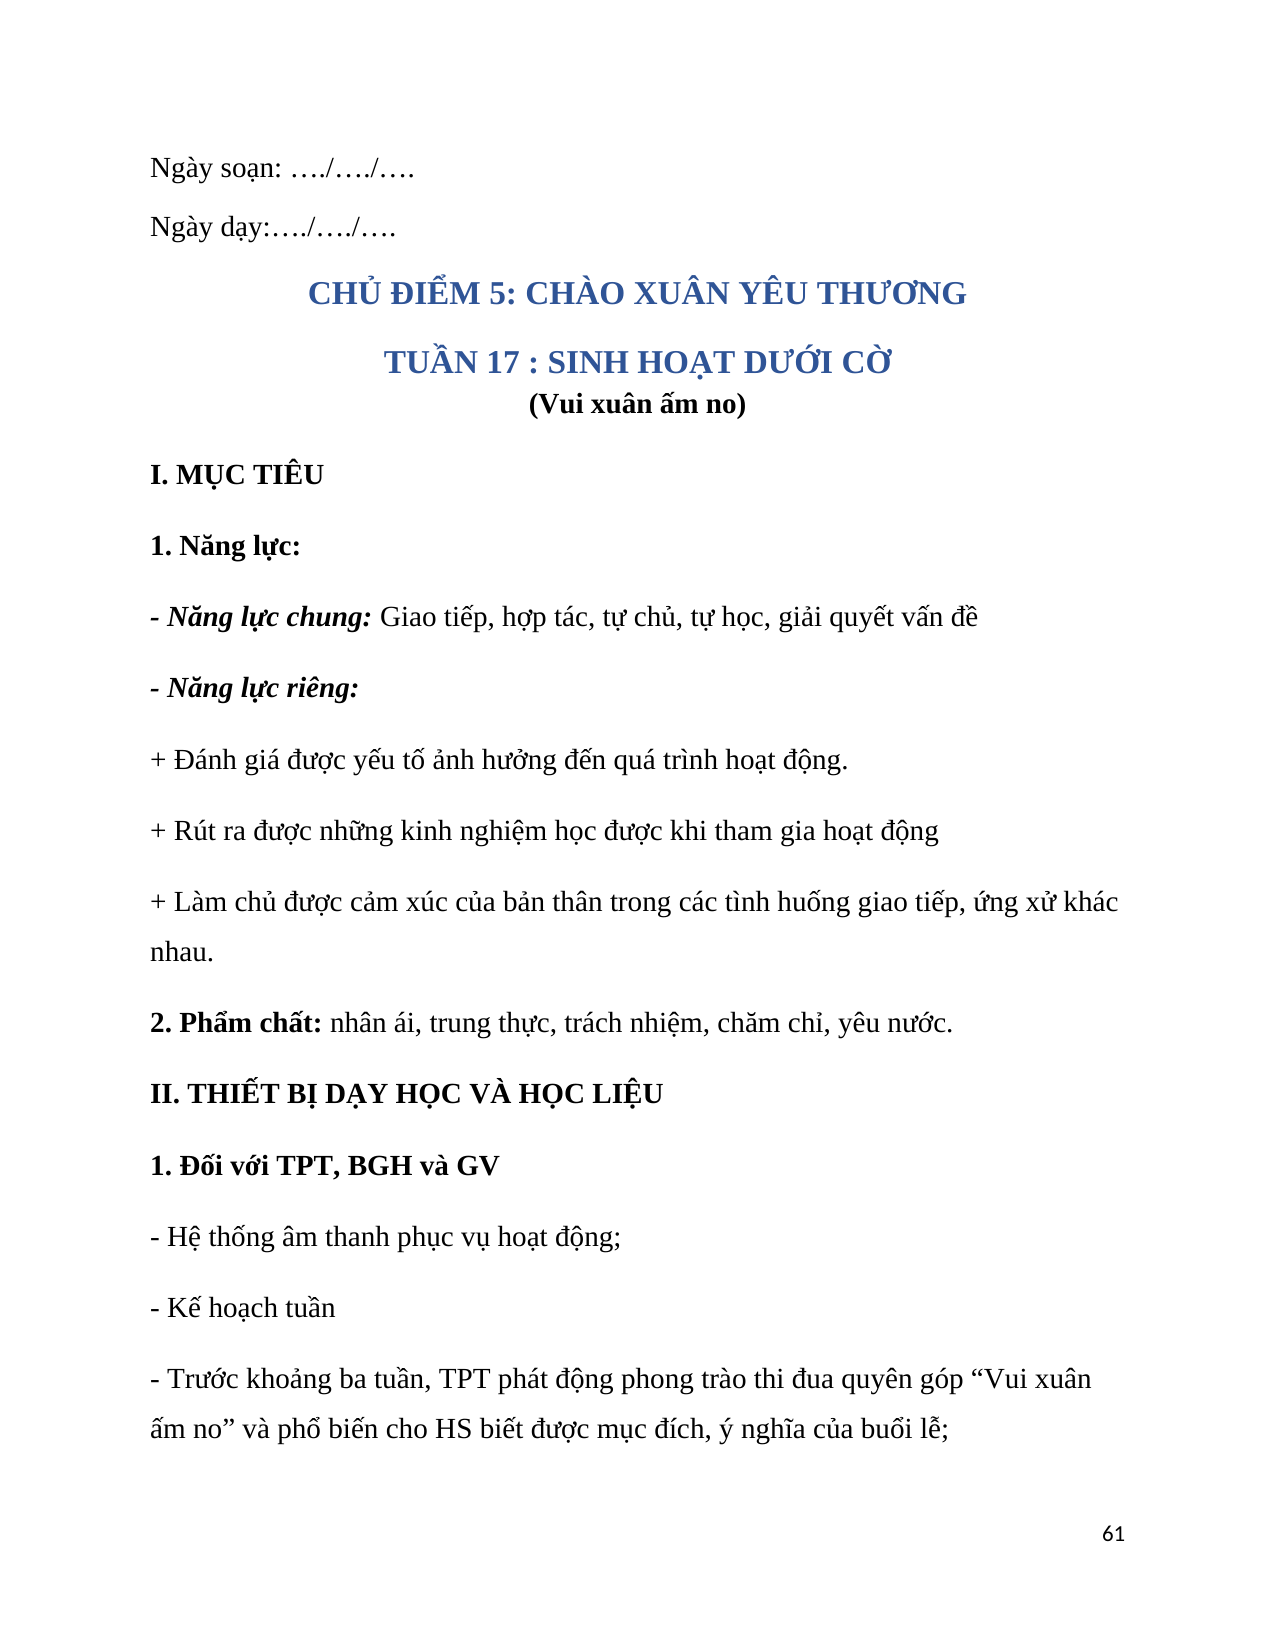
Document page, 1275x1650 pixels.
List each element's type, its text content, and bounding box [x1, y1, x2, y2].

text 2. Phẩm chất: nhân ái, trung thực, trách nhiệm, chăm chỉ, yêu nước. [150, 1006, 1125, 1039]
subtitle TUẦN 17 : SINH HOẠT DƯỚI CỜ [150, 342, 1125, 380]
text - Kế hoạch tuần [150, 1290, 1125, 1324]
text - Hệ thống âm thanh phục vụ hoạt động; [150, 1219, 1125, 1252]
text I. MỤC TIÊU [150, 457, 1125, 491]
text + Làm chủ được cảm xúc của bản thân trong các tình huống giao tiếp, ứng xử khác nhau. [150, 884, 1125, 968]
text 1. Năng lực: [150, 528, 1125, 562]
text + Rút ra được những kinh nghiệm học được khi tham gia hoạt động [150, 813, 1125, 846]
text (Vui xuân ấm no) [150, 386, 1125, 419]
text Ngày soạn: …./…./…. [150, 150, 1125, 183]
text 1. Đối với TPT, BGH và GV [150, 1148, 1125, 1181]
text II. THIẾT BỊ DẠY HỌC VÀ HỌC LIỆU [150, 1077, 1125, 1110]
text Ngày dạy:…./…./…. [150, 209, 1125, 243]
text - Năng lực riêng: [150, 671, 1125, 704]
text + Đánh giá được yếu tố ảnh hưởng đến quá trình hoạt động. [150, 742, 1125, 775]
text - Trước khoảng ba tuần, TPT phát động phong trào thi đua quyên góp “Vui xuân ấm no” và phổ biến cho HS biết được mục đích, ý nghĩa của buổi lễ; [150, 1361, 1125, 1445]
text - Năng lực chung: Giao tiếp, hợp tác, tự chủ, tự học, giải quyết vấn đề [150, 599, 1125, 633]
subtitle CHỦ ĐIỂM 5: CHÀO XUÂN YÊU THƯƠNG [150, 273, 1125, 311]
